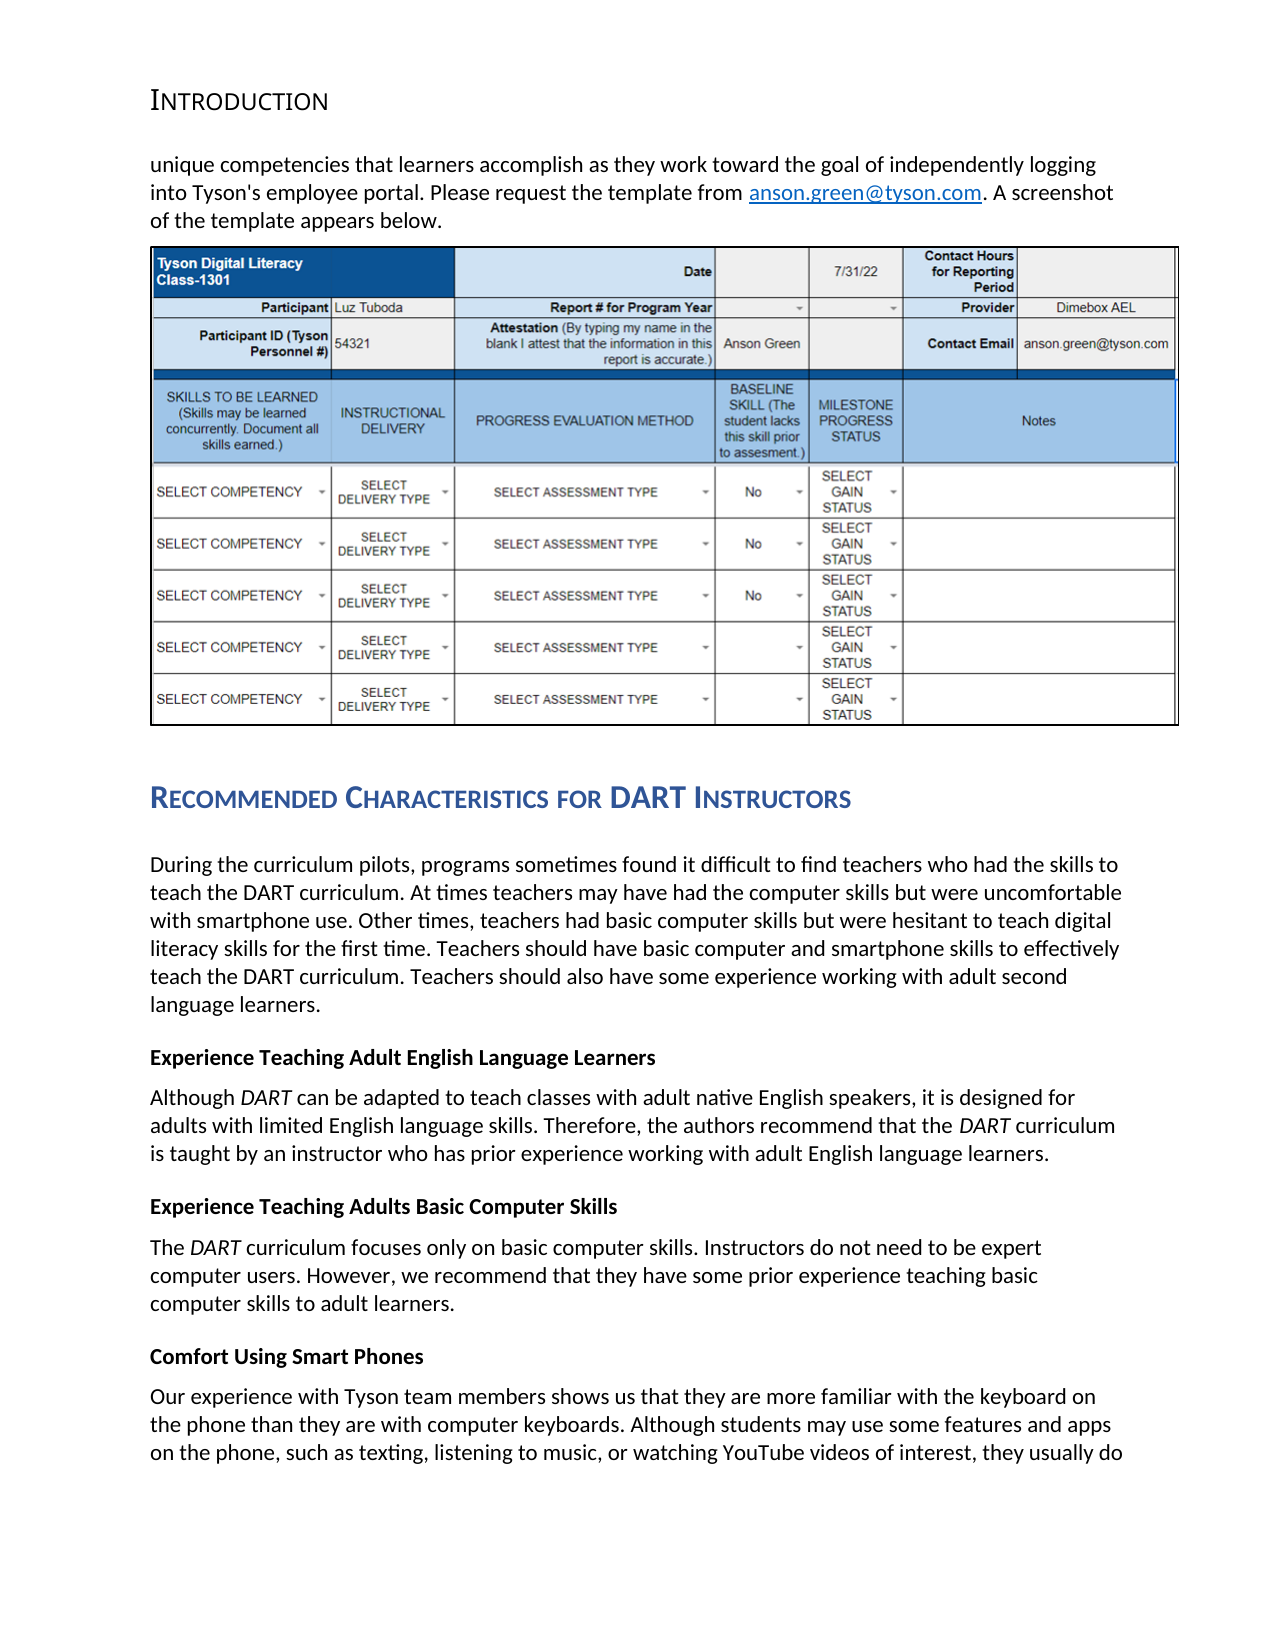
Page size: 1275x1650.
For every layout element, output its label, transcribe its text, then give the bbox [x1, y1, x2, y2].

text During the curriculum pilots, programs sometimes found it difficult to find teachers who had the skills to teach the DART curriculum. At times teachers may have had the computer skills but were uncomfortable with smartphone use. Other times, teachers had basic computer skills but were hesitant to teach digital literacy skills for the first time. Teachers should have basic computer and smartphone skills to effectively teach the DART curriculum. Teachers should also have some experience working with adult second language learners. [150, 850, 1125, 1018]
text Although DART can be adapted to teach classes with adult native English speakers, it is designed for adults with limited English language skills. Therefore, the authors recommend that the DART curriculum is taught by an instructor who has prior experience working with adult English language learners. [150, 1083, 1125, 1167]
text The DART curriculum focuses only on basic computer skills. Instructors do not need to be expert computer users. However, we recommend that they have some prior experience teaching basic computer skills to adult learners. [150, 1233, 1125, 1317]
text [150, 150, 1125, 234]
subtitle Recommended Characteristics for DART Instructors [150, 776, 1125, 816]
subtitle Experience Teaching Adult English Language Learners [150, 1043, 1125, 1071]
subtitle Experience Teaching Adults Basic Computer Skills [150, 1192, 1125, 1220]
picture [150, 246, 1179, 726]
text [150, 1382, 1125, 1467]
subtitle Comfort Using Smart Phones [150, 1342, 1125, 1370]
